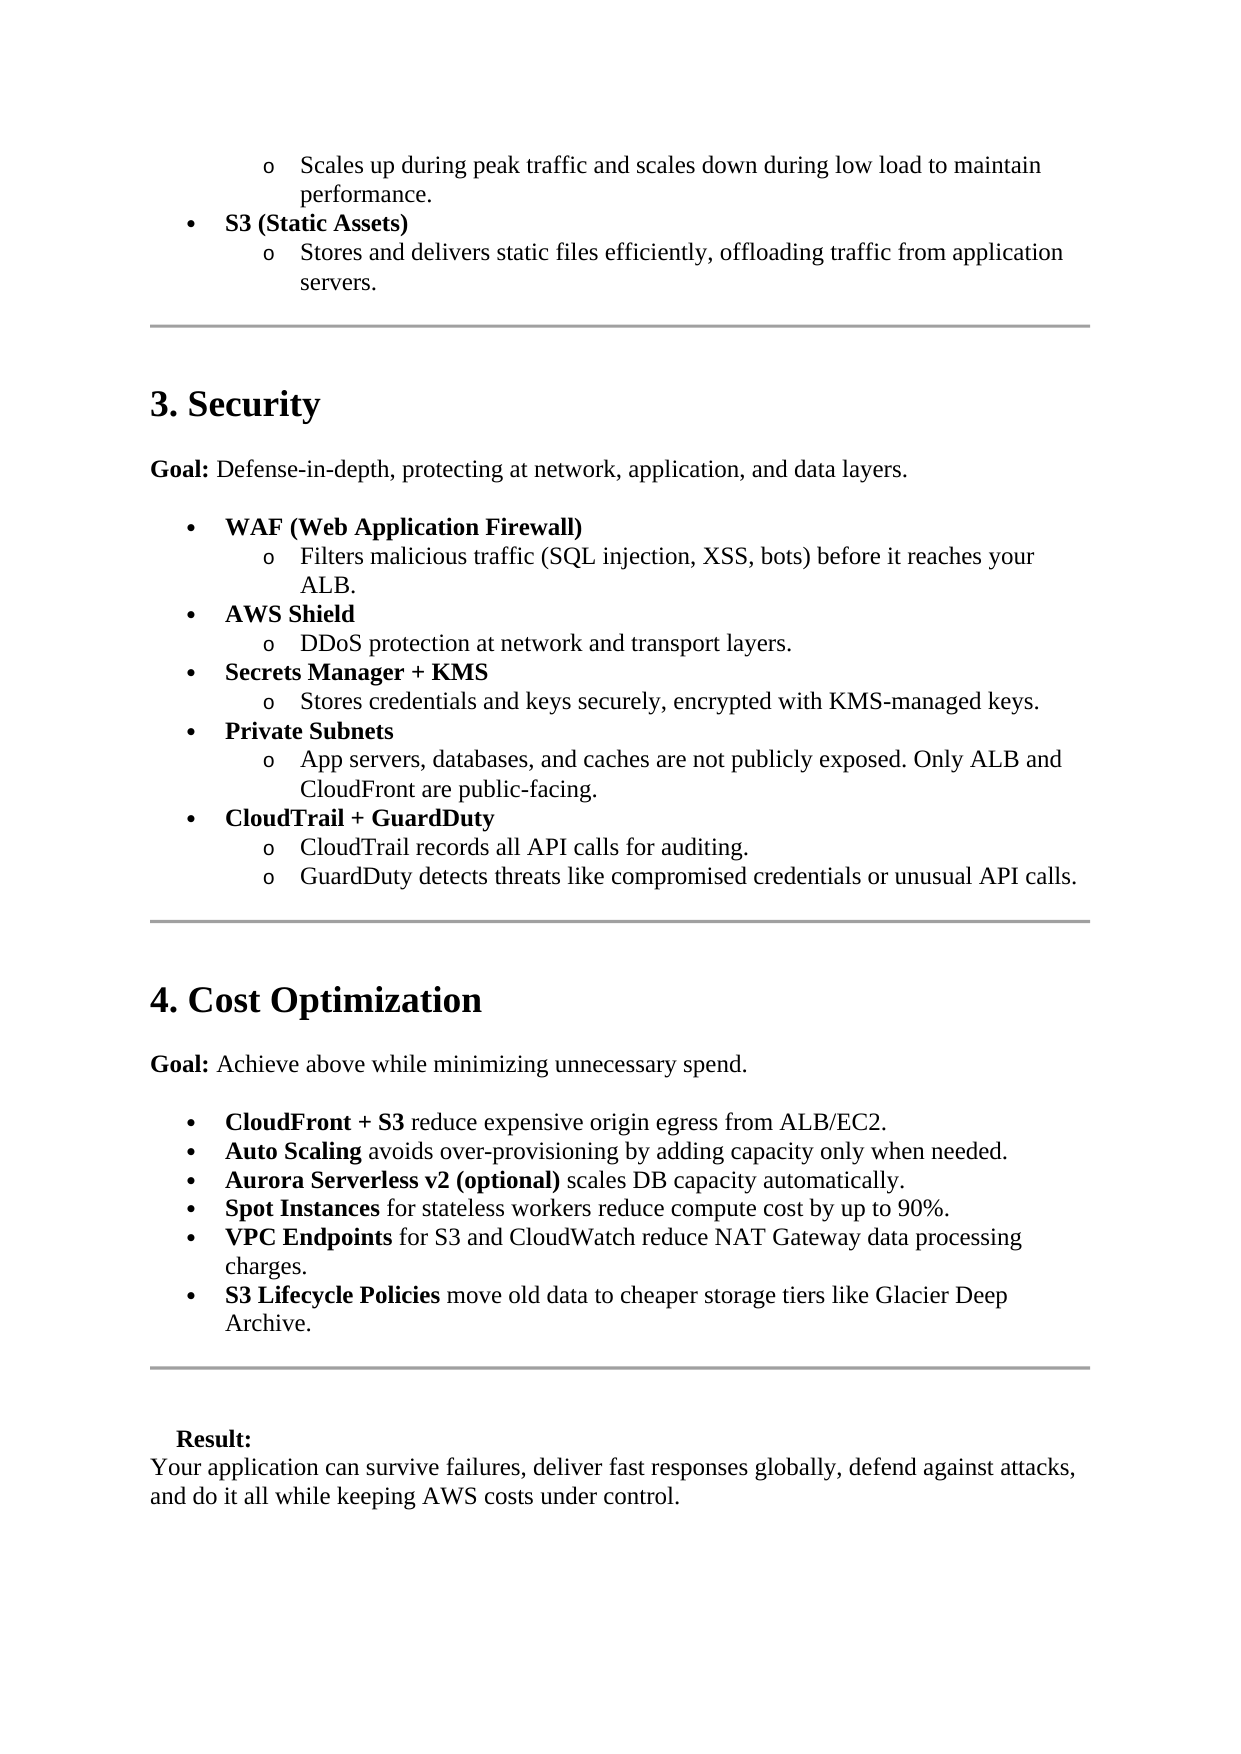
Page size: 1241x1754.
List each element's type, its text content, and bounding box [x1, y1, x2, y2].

list AWS Shield [187, 599, 1090, 628]
list S3 (Static Assets) [187, 208, 1090, 237]
list Spot Instances for stateless workers reduce compute cost by up to 90%. [187, 1193, 1090, 1222]
list Secrets Manager + KMS [187, 657, 1090, 686]
list Scales up during peak traffic and scales down during low load to maintain performance. [262, 150, 1090, 208]
list VPC Endpoints for S3 and CloudWatch reduce NAT Gateway data processing charges. [187, 1222, 1090, 1280]
text Goal: Defense-in-depth, protecting at network, application, and data layers. [150, 454, 1090, 483]
list S3 Lifecycle Policies move old data to cheaper storage tiers like Glacier Deep Archive. [187, 1280, 1090, 1337]
list DDoS protection at network and transport layers. [262, 628, 1090, 657]
list GuardDuty detects threats like compromised credentials or unusual API calls. [262, 861, 1090, 891]
text ✅ Result: Your application can survive failures, deliver fast responses globally, defend against attacks, and do it all while keeping AWS costs under control. [150, 1424, 1090, 1510]
list WAF (Web Application Firewall) [187, 512, 1090, 541]
list CloudTrail + GuardDuty [187, 803, 1090, 832]
list App servers, databases, and caches are not publicly exposed. Only ALB and CloudFront are public-facing. [262, 744, 1090, 803]
list CloudFront + S3 reduce expensive origin egress from ALB/EC2. [187, 1107, 1090, 1136]
list Aurora Serverless v2 (optional) scales DB capacity automatically. [187, 1165, 1090, 1193]
list Stores and delivers static files efficiently, offloading traffic from application servers. [262, 237, 1090, 295]
list Private Subnets [187, 716, 1090, 744]
text 3. Security [150, 382, 1090, 425]
list Auto Scaling avoids over-provisioning by adding capacity only when needed. [187, 1136, 1090, 1165]
list CloudTrail records all API calls for auditing. [262, 832, 1090, 861]
text 4. Cost Optimization [150, 977, 1090, 1020]
list Filters malicious traffic (SQL injection, XSS, bots) before it reaches your ALB. [262, 541, 1090, 599]
list Stores credentials and keys securely, encrypted with KMS-managed keys. [262, 686, 1090, 716]
text Goal: Achieve above while minimizing unnecessary spend. [150, 1049, 1090, 1078]
